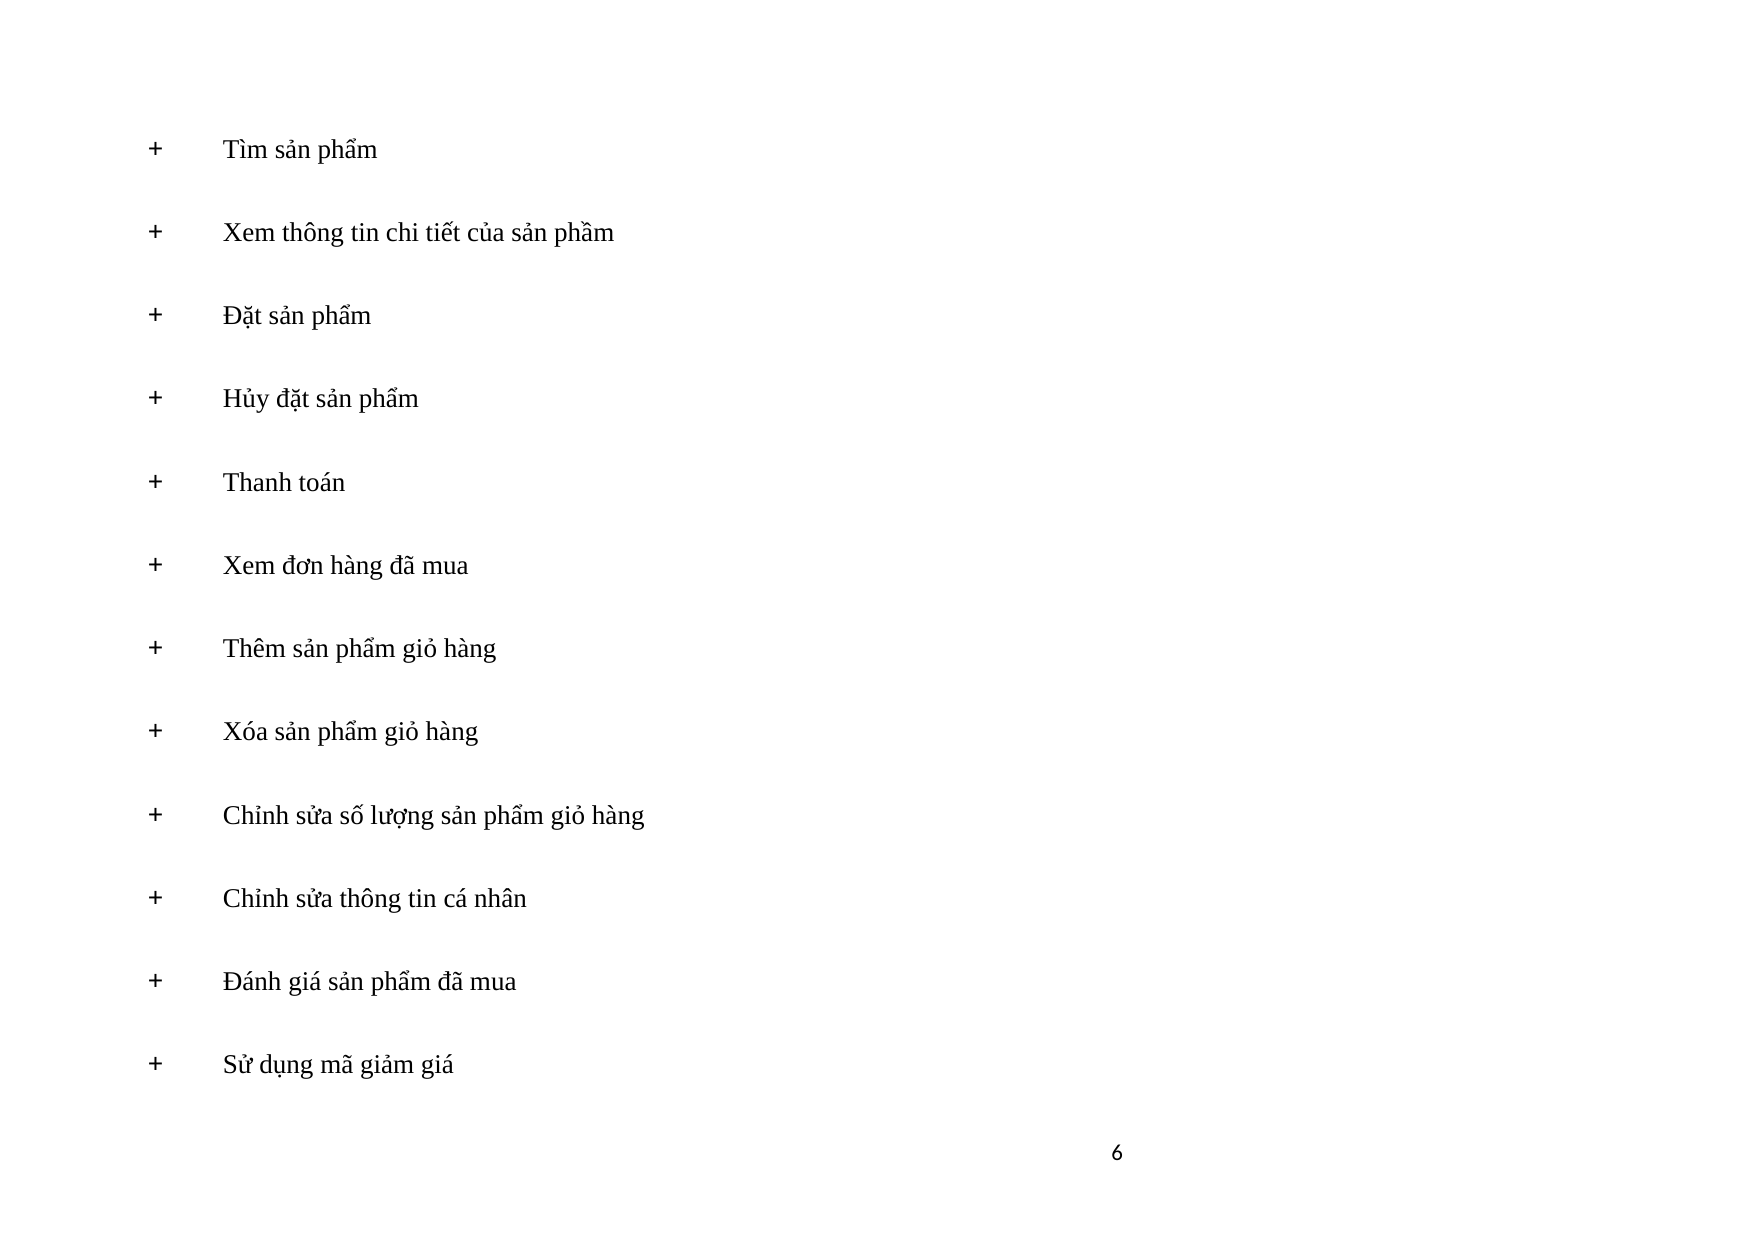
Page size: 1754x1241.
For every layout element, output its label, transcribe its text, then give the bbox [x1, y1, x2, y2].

list Đặt sản phẩm [148, 284, 1636, 340]
list Chỉnh sửa thông tin cá nhân [148, 867, 1636, 923]
list Sử dụng mã giảm giá [148, 1034, 1636, 1089]
list Thêm sản phẩm giỏ hàng [148, 617, 1636, 673]
list Hủy đặt sản phẩm [148, 368, 1636, 423]
list Chỉnh sửa số lượng sản phẩm giỏ hàng [148, 784, 1636, 839]
list Tìm sản phẩm [148, 118, 1636, 174]
list Thanh toán [148, 451, 1636, 507]
list Xem thông tin chi tiết của sản phầm [148, 201, 1636, 257]
list Xem đơn hàng đã mua [148, 534, 1636, 590]
list Xóa sản phẩm giỏ hàng [148, 701, 1636, 756]
list Đánh giá sản phẩm đã mua [148, 950, 1636, 1006]
